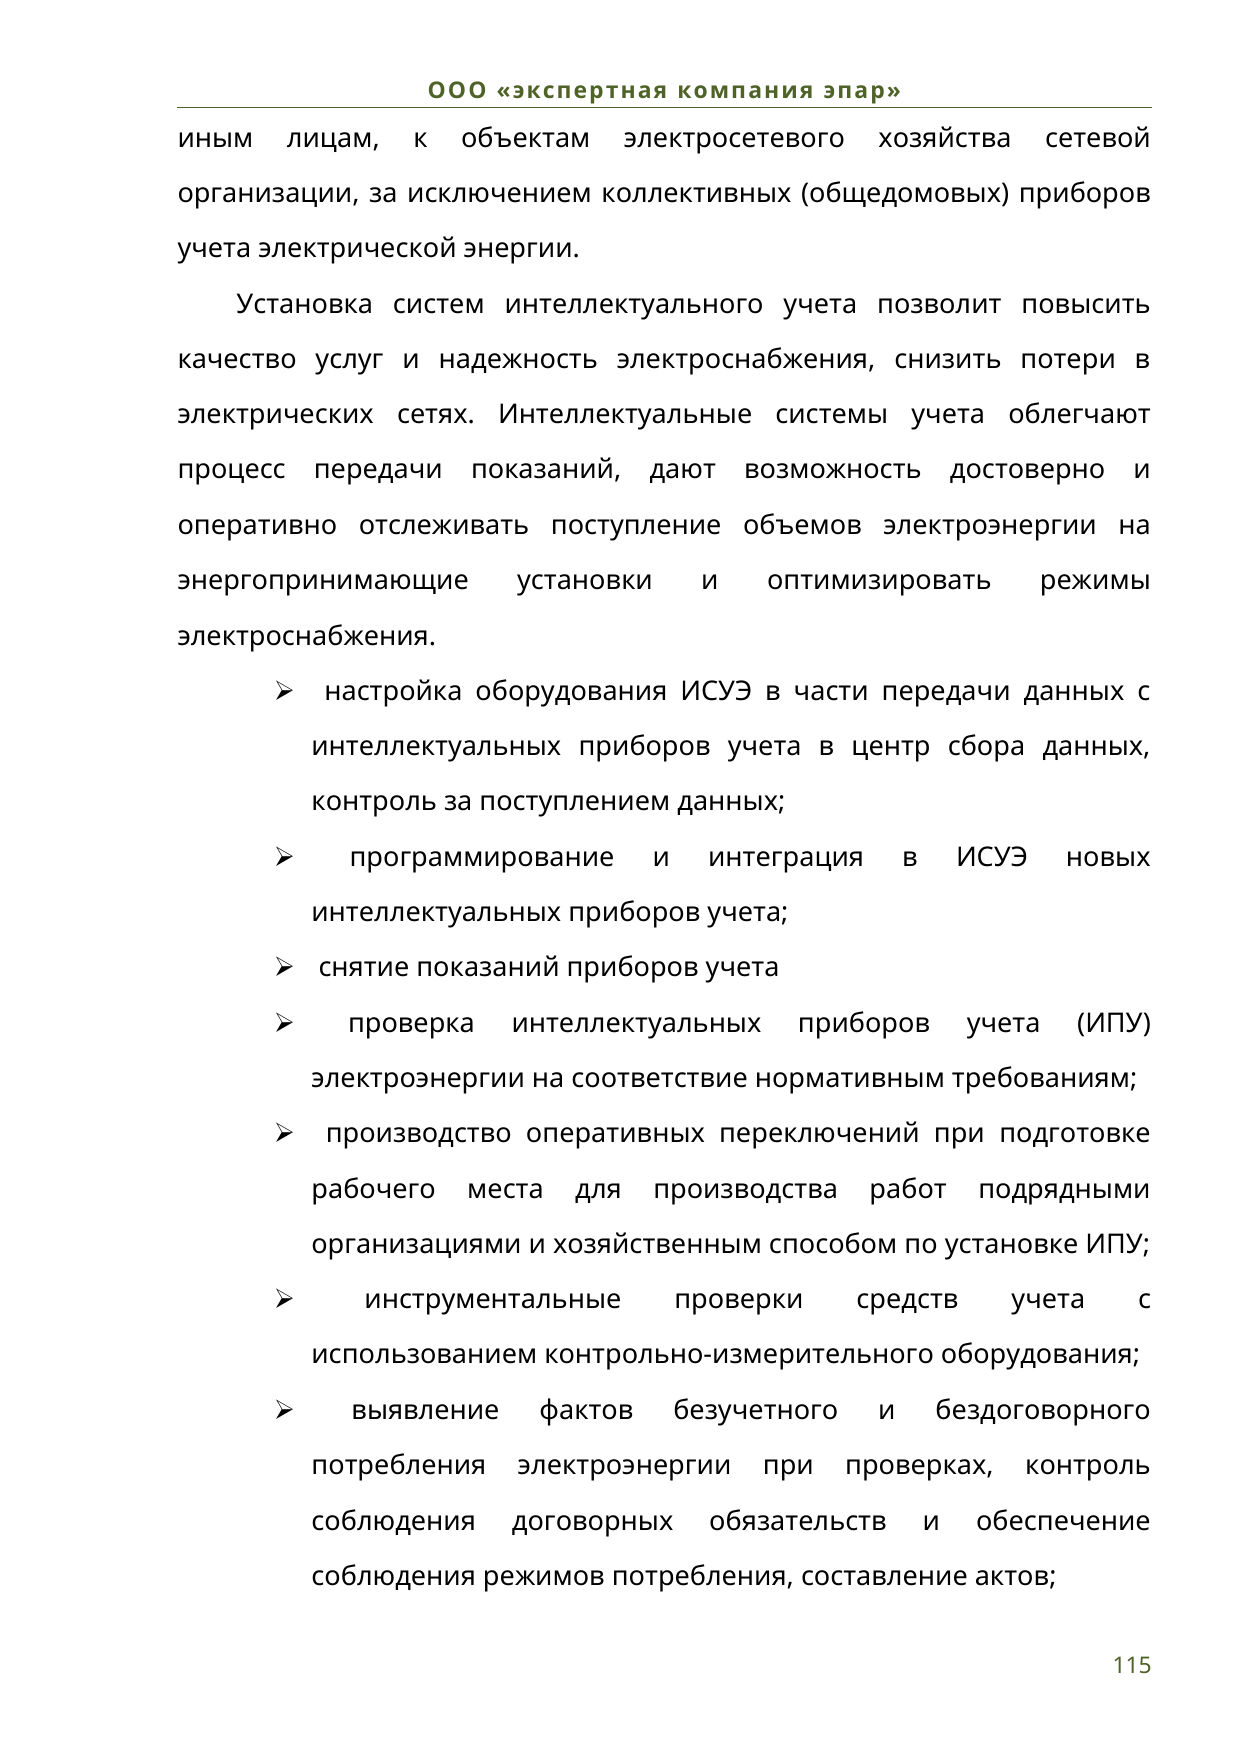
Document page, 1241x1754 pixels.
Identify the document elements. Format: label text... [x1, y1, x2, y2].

list Установка систем интеллектуального учета позволит повысить качество услуг и надежность электроснабжения, снизить потери в электрических сетях. Интеллектуальные системы учета облегчают процесс передачи показаний, дают возможность достоверно и оперативно отслеживать поступление объемов электроэнергии на энергопринимающие установки и оптимизировать режимы электроснабжения. [177, 284, 1152, 653]
list проверка интеллектуальных приборов учета (ИПУ) электроэнергии на соответствие нормативным требованиям; [274, 1003, 1152, 1095]
list настройка оборудования ИСУЭ в части передачи данных с интеллектуальных приборов учета в центр сбора данных, контроль за поступлением данных; [274, 671, 1152, 819]
list инструментальные проверки средств учета с использованием контрольно-измерительного оборудования; [274, 1280, 1152, 1372]
list выявление фактов безучетного и бездоговорного потребления электроэнергии при проверках, контроль соблюдения договорных обязательств и обеспечение соблюдения режимов потребления, составление актов; [274, 1390, 1152, 1593]
list снятие показаний приборов учета [274, 948, 1152, 985]
list программирование и интеграция в ИСУЭ новых интеллектуальных приборов учета; [274, 837, 1152, 929]
list производство оперативных переключений при подготовке рабочего места для производства работ подрядными организациями и хозяйственным способом по установке ИПУ; [274, 1114, 1152, 1261]
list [177, 118, 1152, 266]
